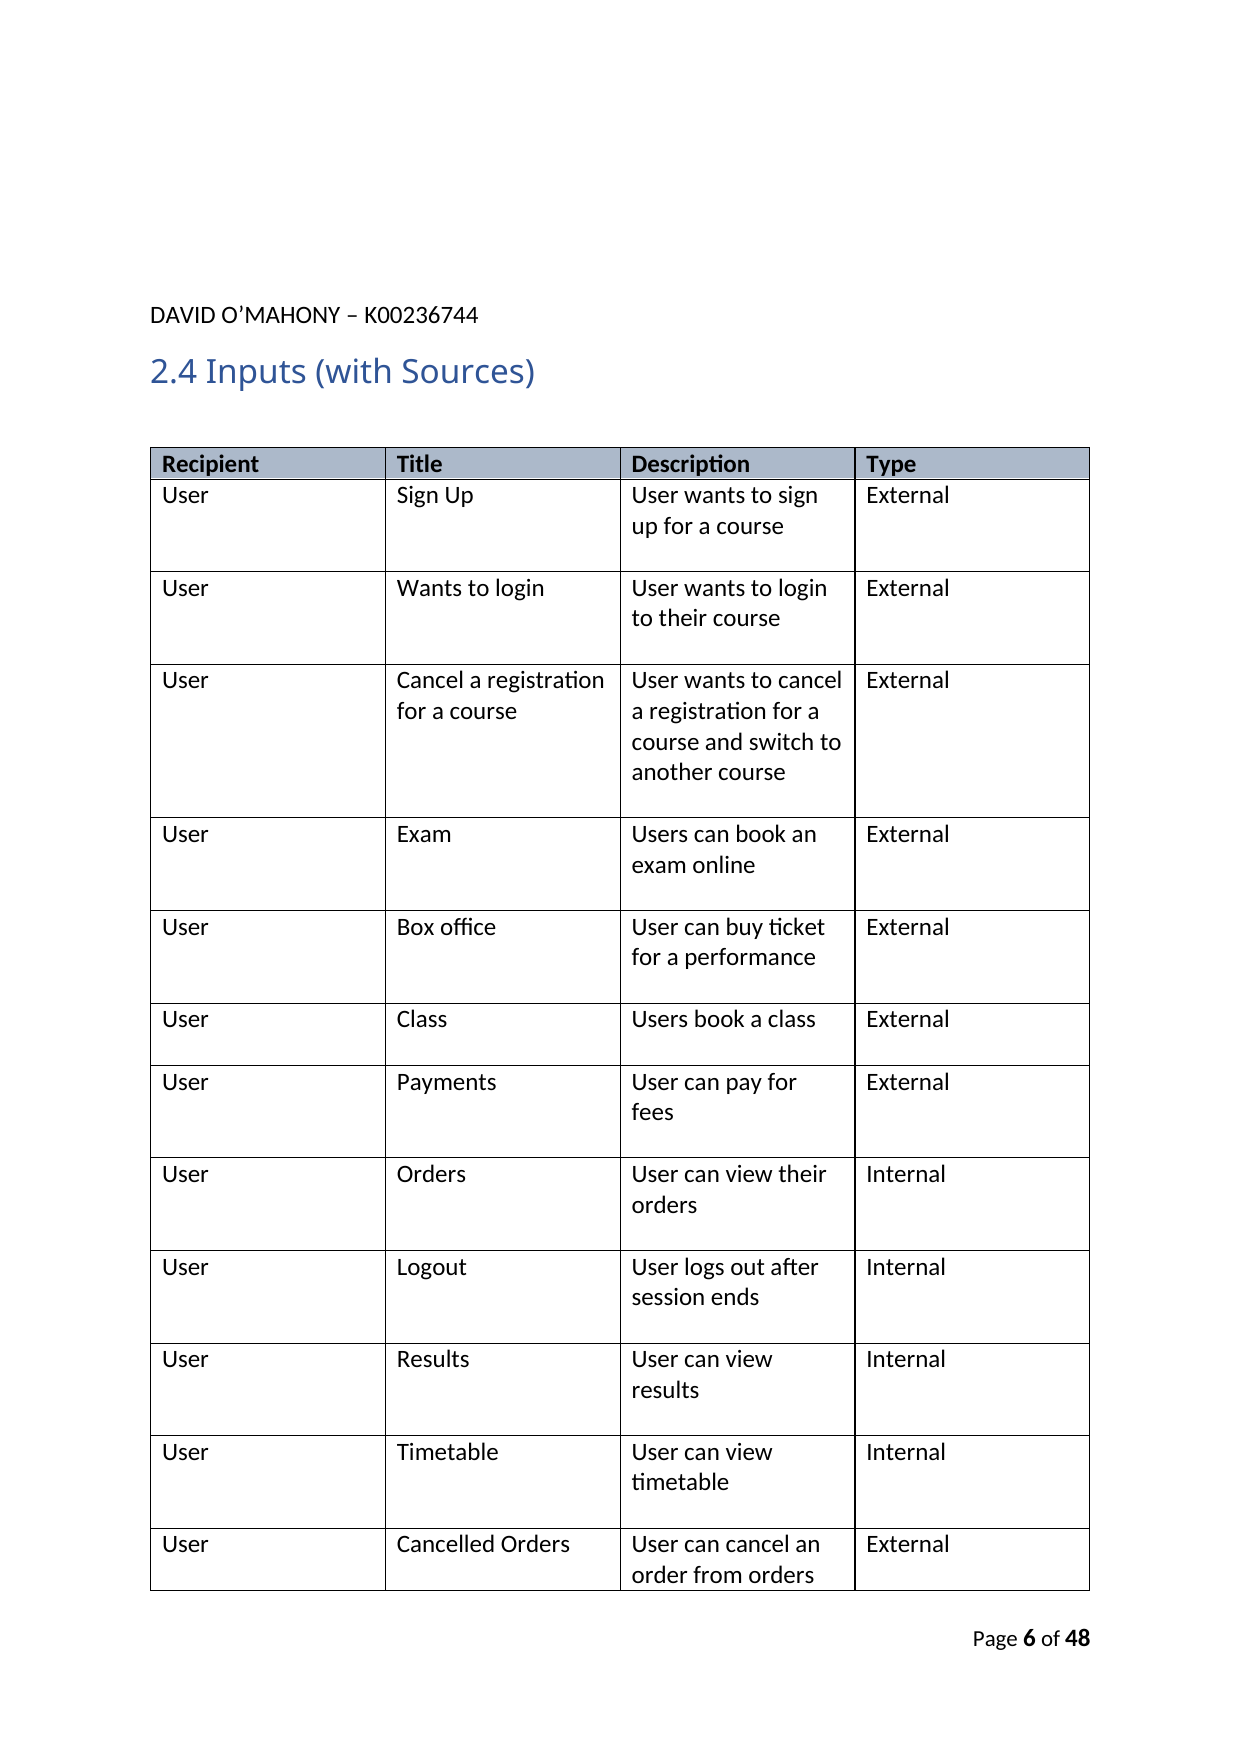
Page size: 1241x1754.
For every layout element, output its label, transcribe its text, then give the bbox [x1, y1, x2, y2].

table_cell User [151, 1529, 385, 1590]
table_cell Exam [386, 818, 620, 910]
table_cell Orders [386, 1158, 620, 1250]
table_cell User [151, 1004, 385, 1064]
table_cell External [856, 572, 1089, 664]
table_cell User [151, 665, 385, 817]
table_cell Users can book an exam online [621, 818, 854, 910]
table_cell Sign Up [386, 480, 620, 571]
table_cell External [856, 818, 1089, 910]
table_cell User [151, 1436, 385, 1528]
table_cell User [151, 911, 385, 1002]
table_header Title [386, 448, 620, 478]
table_header Description [621, 448, 854, 478]
table_cell External [856, 480, 1089, 571]
table_cell User [151, 572, 385, 664]
table_cell Wants to login [386, 572, 620, 664]
table_cell User [151, 1158, 385, 1250]
table_cell User logs out after session ends [621, 1251, 854, 1342]
table_cell Logout [386, 1251, 620, 1342]
table_cell Payments [386, 1066, 620, 1157]
table_cell User wants to login to their course [621, 572, 854, 664]
table_cell Box office [386, 911, 620, 1002]
table_cell Users book a class [621, 1004, 854, 1064]
text DAVID O’MAHONY – K00236744 [150, 299, 1090, 329]
table_cell User [151, 480, 385, 571]
table_cell Cancel a registration for a course [386, 665, 620, 817]
table_cell Internal [856, 1251, 1089, 1342]
table_cell User wants to sign up for a course [621, 480, 854, 571]
table_cell User can view timetable [621, 1436, 854, 1528]
table_cell Class [386, 1004, 620, 1064]
table_cell External [856, 665, 1089, 817]
table_cell User [151, 818, 385, 910]
table_header Type [856, 448, 1089, 478]
table_cell External [856, 1529, 1089, 1590]
subtitle 2.4 Inputs (with Sources) [150, 348, 1090, 394]
table_cell User can view results [621, 1344, 854, 1435]
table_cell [621, 1529, 854, 1590]
table_cell Internal [856, 1158, 1089, 1250]
table_cell User wants to cancel a registration for a course and switch to another course [621, 665, 854, 817]
table_cell User [151, 1066, 385, 1157]
table_cell Internal [856, 1436, 1089, 1528]
table_cell Timetable [386, 1436, 620, 1528]
table_cell External [856, 1004, 1089, 1064]
table_cell User can buy ticket for a performance [621, 911, 854, 1002]
table_cell User can pay for fees [621, 1066, 854, 1157]
table_cell User can view their orders [621, 1158, 854, 1250]
table_cell Internal [856, 1344, 1089, 1435]
table_cell Results [386, 1344, 620, 1435]
table_cell User [151, 1344, 385, 1435]
table_cell External [856, 911, 1089, 1002]
table_cell Cancelled Orders [386, 1529, 620, 1590]
table_cell External [856, 1066, 1089, 1157]
table_cell User [151, 1251, 385, 1342]
table_header Recipient [151, 448, 385, 478]
